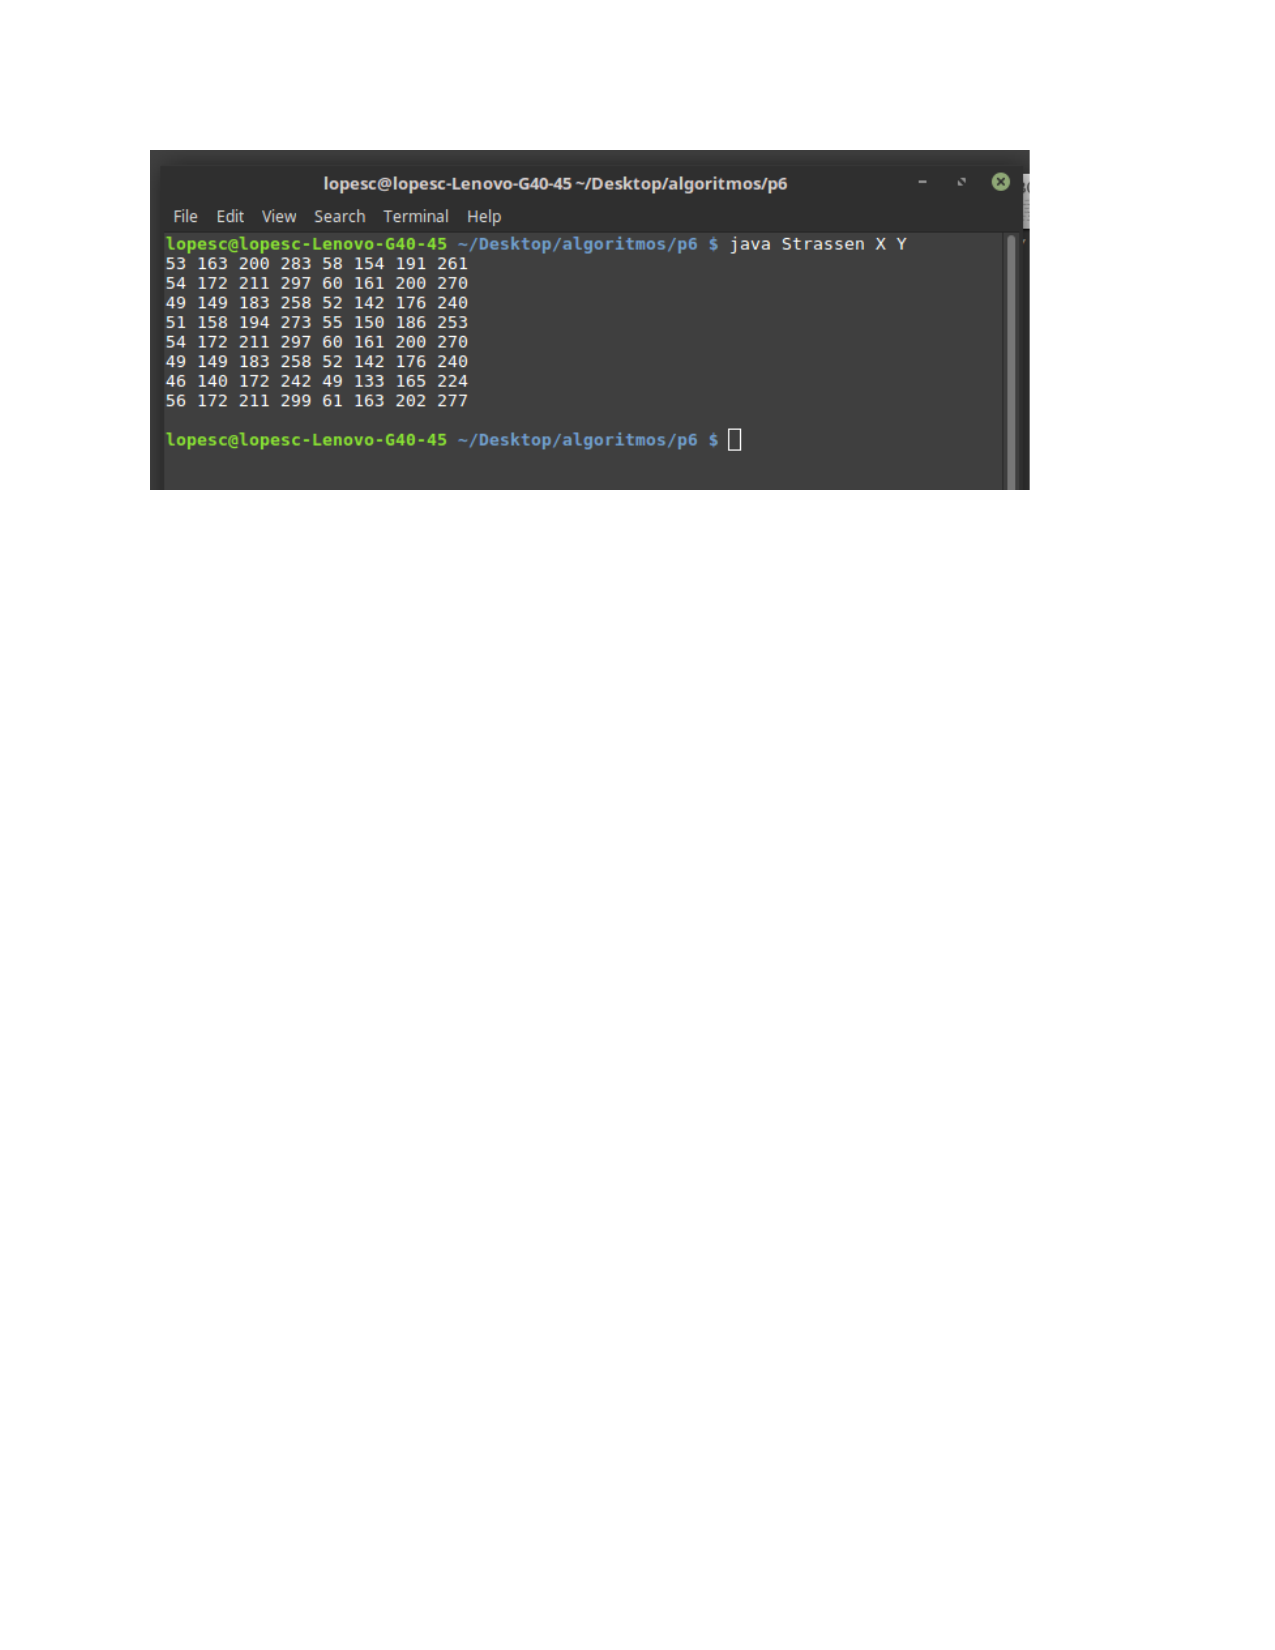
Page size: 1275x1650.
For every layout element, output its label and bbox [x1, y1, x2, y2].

picture [150, 150, 1030, 490]
